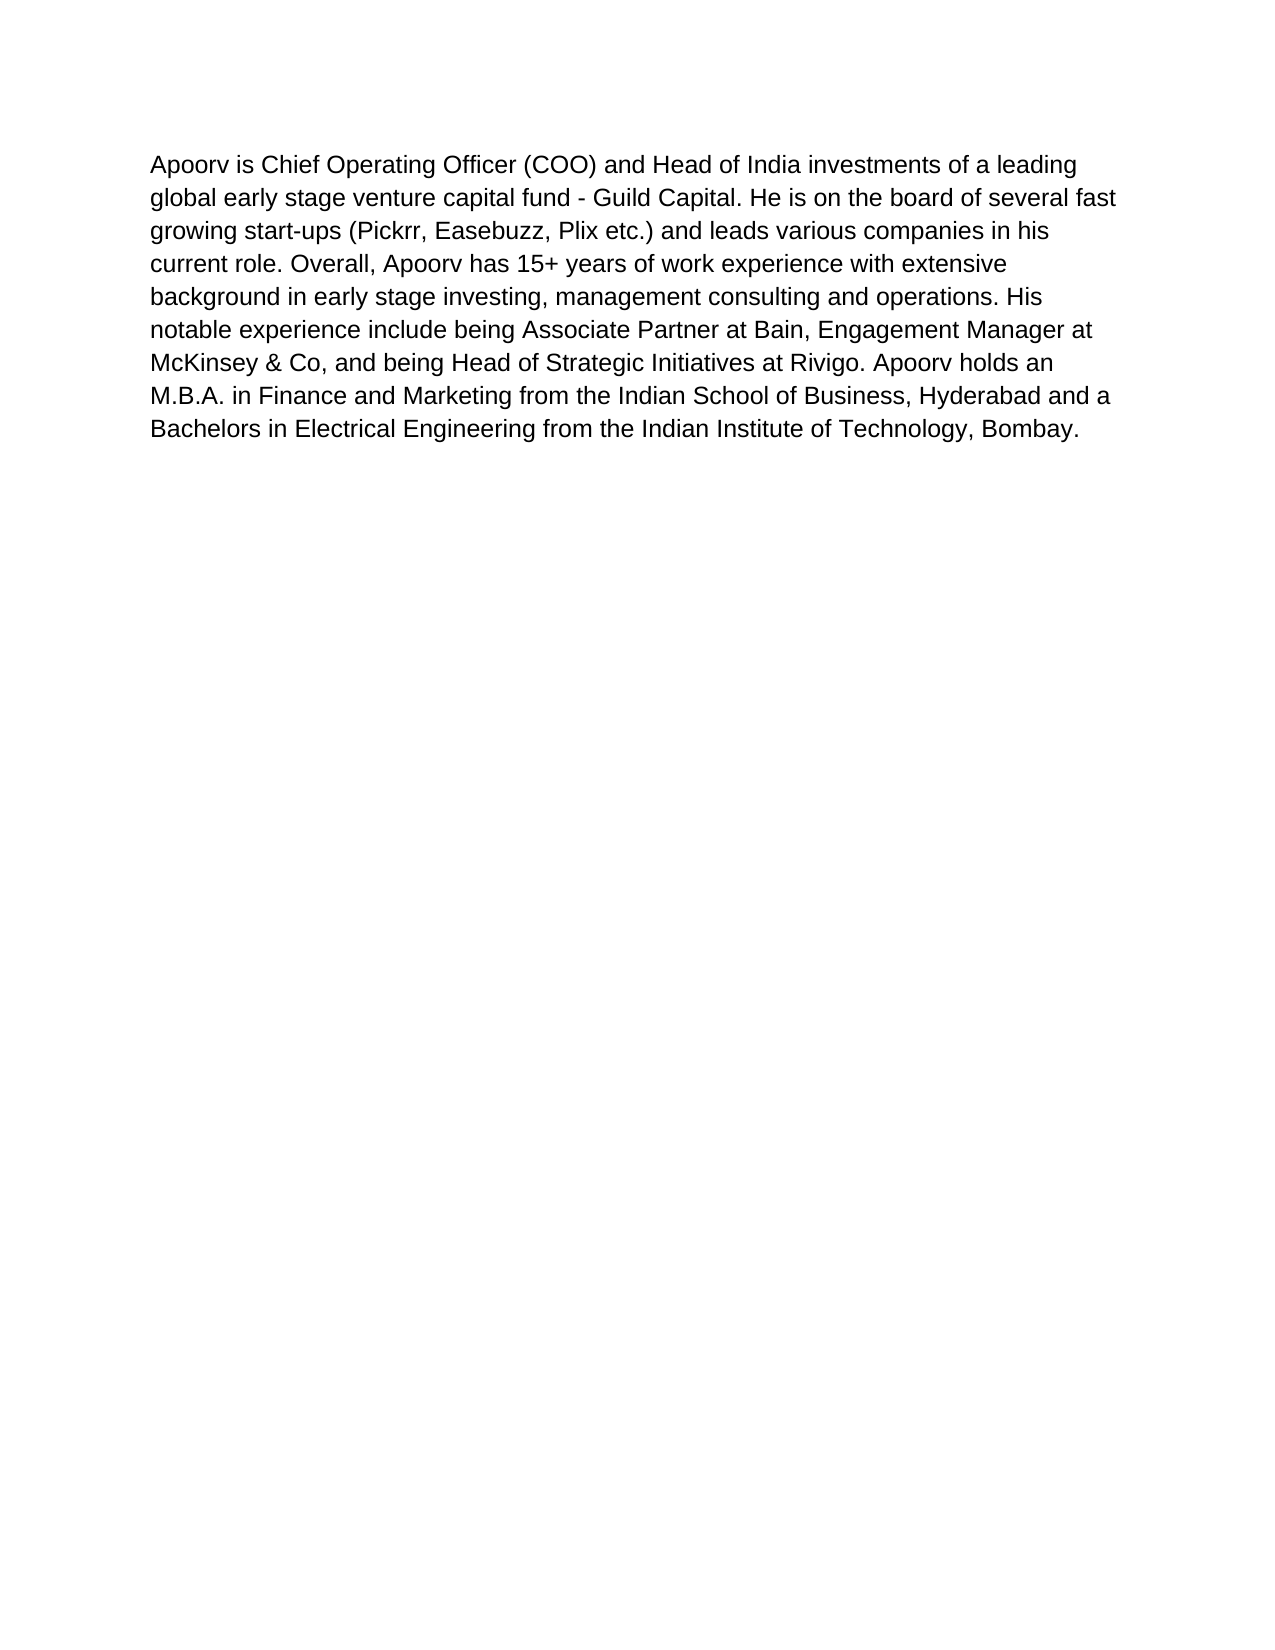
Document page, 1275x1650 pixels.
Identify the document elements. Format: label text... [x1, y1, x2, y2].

text Apoorv is Chief Operating Officer (COO) and Head of India investments of a leading global early stage venture capital fund - Guild Capital. He is on the board of several fast growing start-ups (Pickrr, Easebuzz, Plix etc.) and leads various companies in his current role. Overall, Apoorv has 15+ years of work experience with extensive background in early stage investing, management consulting and operations. His notable experience include being Associate Partner at Bain, Engagement Manager at McKinsey & Co, and being Head of Strategic Initiatives at Rivigo. Apoorv holds an M.B.A. in Finance and Marketing from the Indian School of Business, Hyderabad and a Bachelors in Electrical Engineering from the Indian Institute of Technology, Bombay. [150, 150, 1125, 443]
